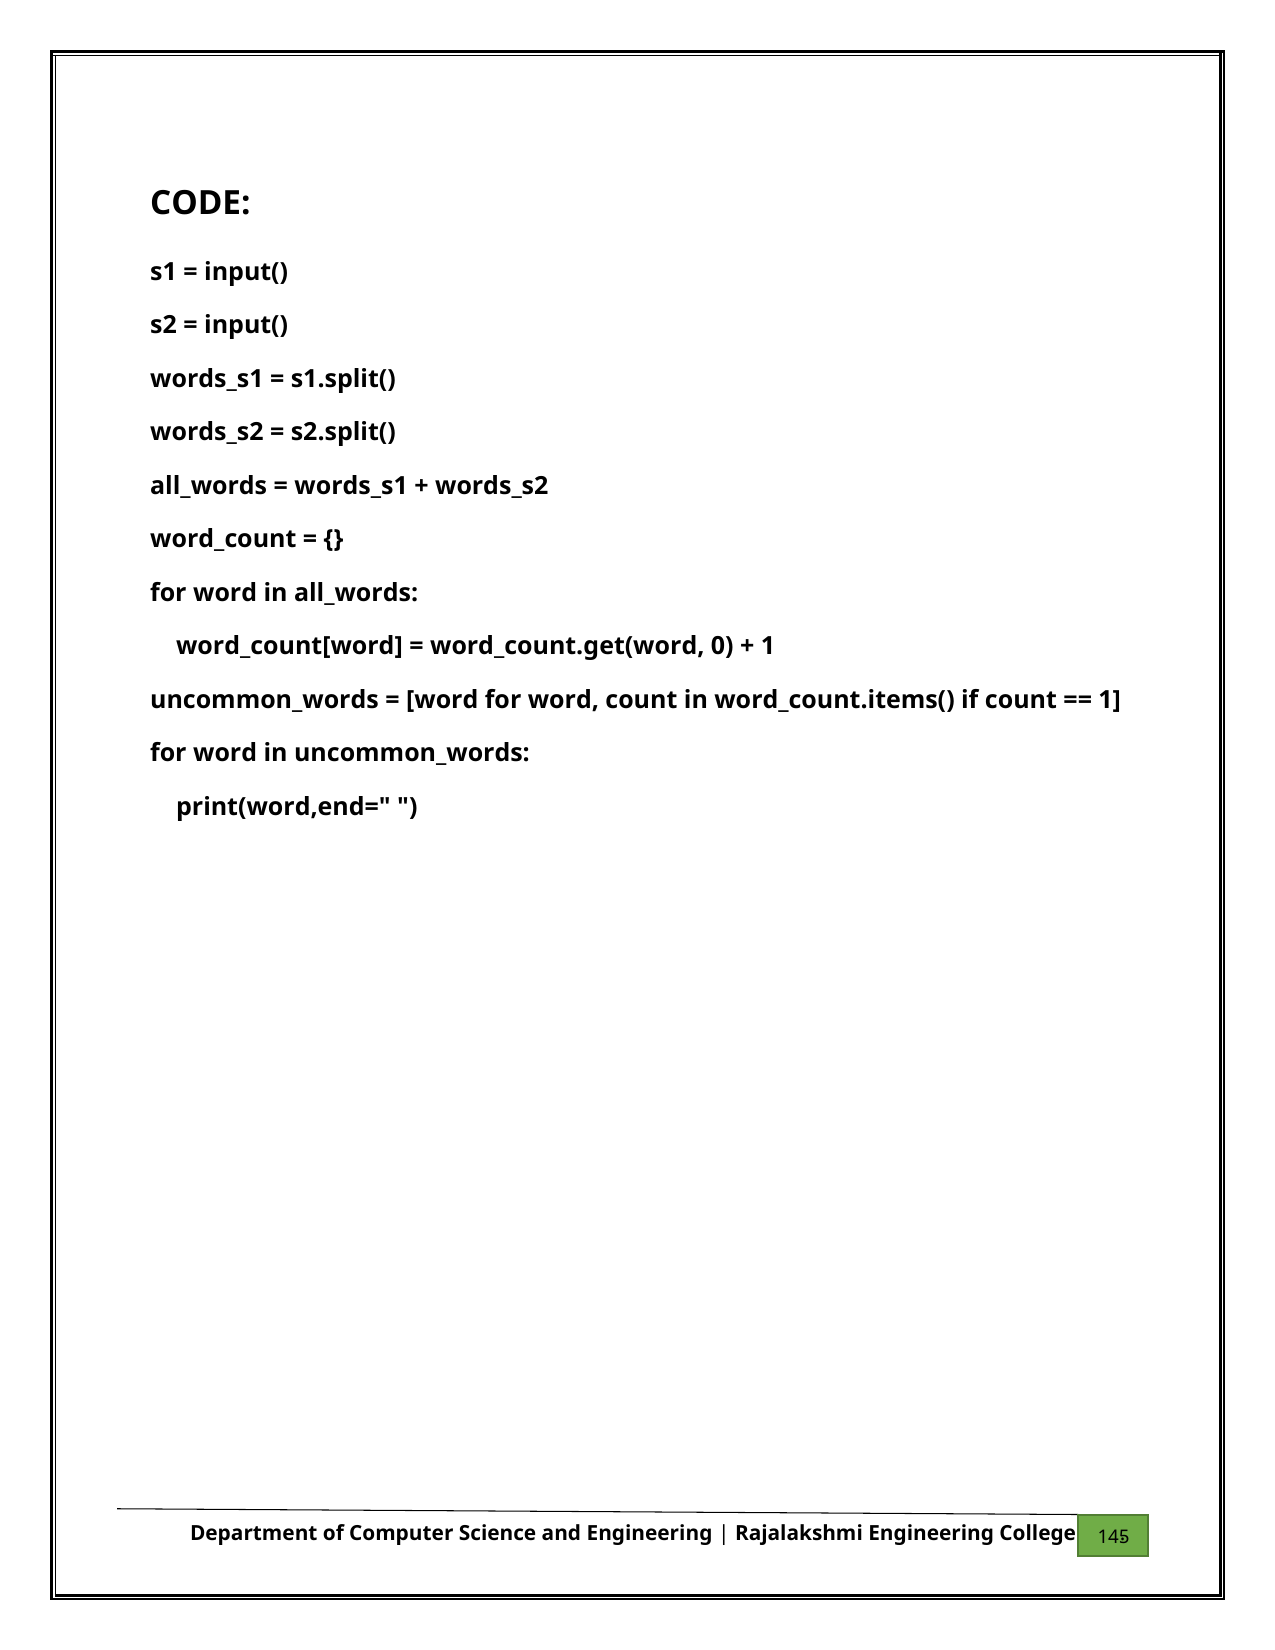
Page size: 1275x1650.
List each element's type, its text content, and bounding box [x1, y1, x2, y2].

text all_words = words_s1 + words_s2 [150, 467, 1125, 502]
text print(word,end=" ") [150, 788, 1125, 822]
text words_s1 = s1.split() [150, 361, 1125, 395]
text for word in uncommon_words: [150, 735, 1125, 769]
text s1 = input() [150, 254, 1125, 288]
text word_count = {} [150, 521, 1125, 555]
text CODE: [150, 179, 1125, 224]
text words_s2 = s2.split() [150, 414, 1125, 448]
text uncommon_words = [word for word, count in word_count.items() if count == 1] [150, 681, 1125, 715]
text for word in all_words: [150, 574, 1125, 608]
text s2 = input() [150, 307, 1125, 341]
text word_count[word] = word_count.get(word, 0) + 1 [150, 628, 1125, 662]
